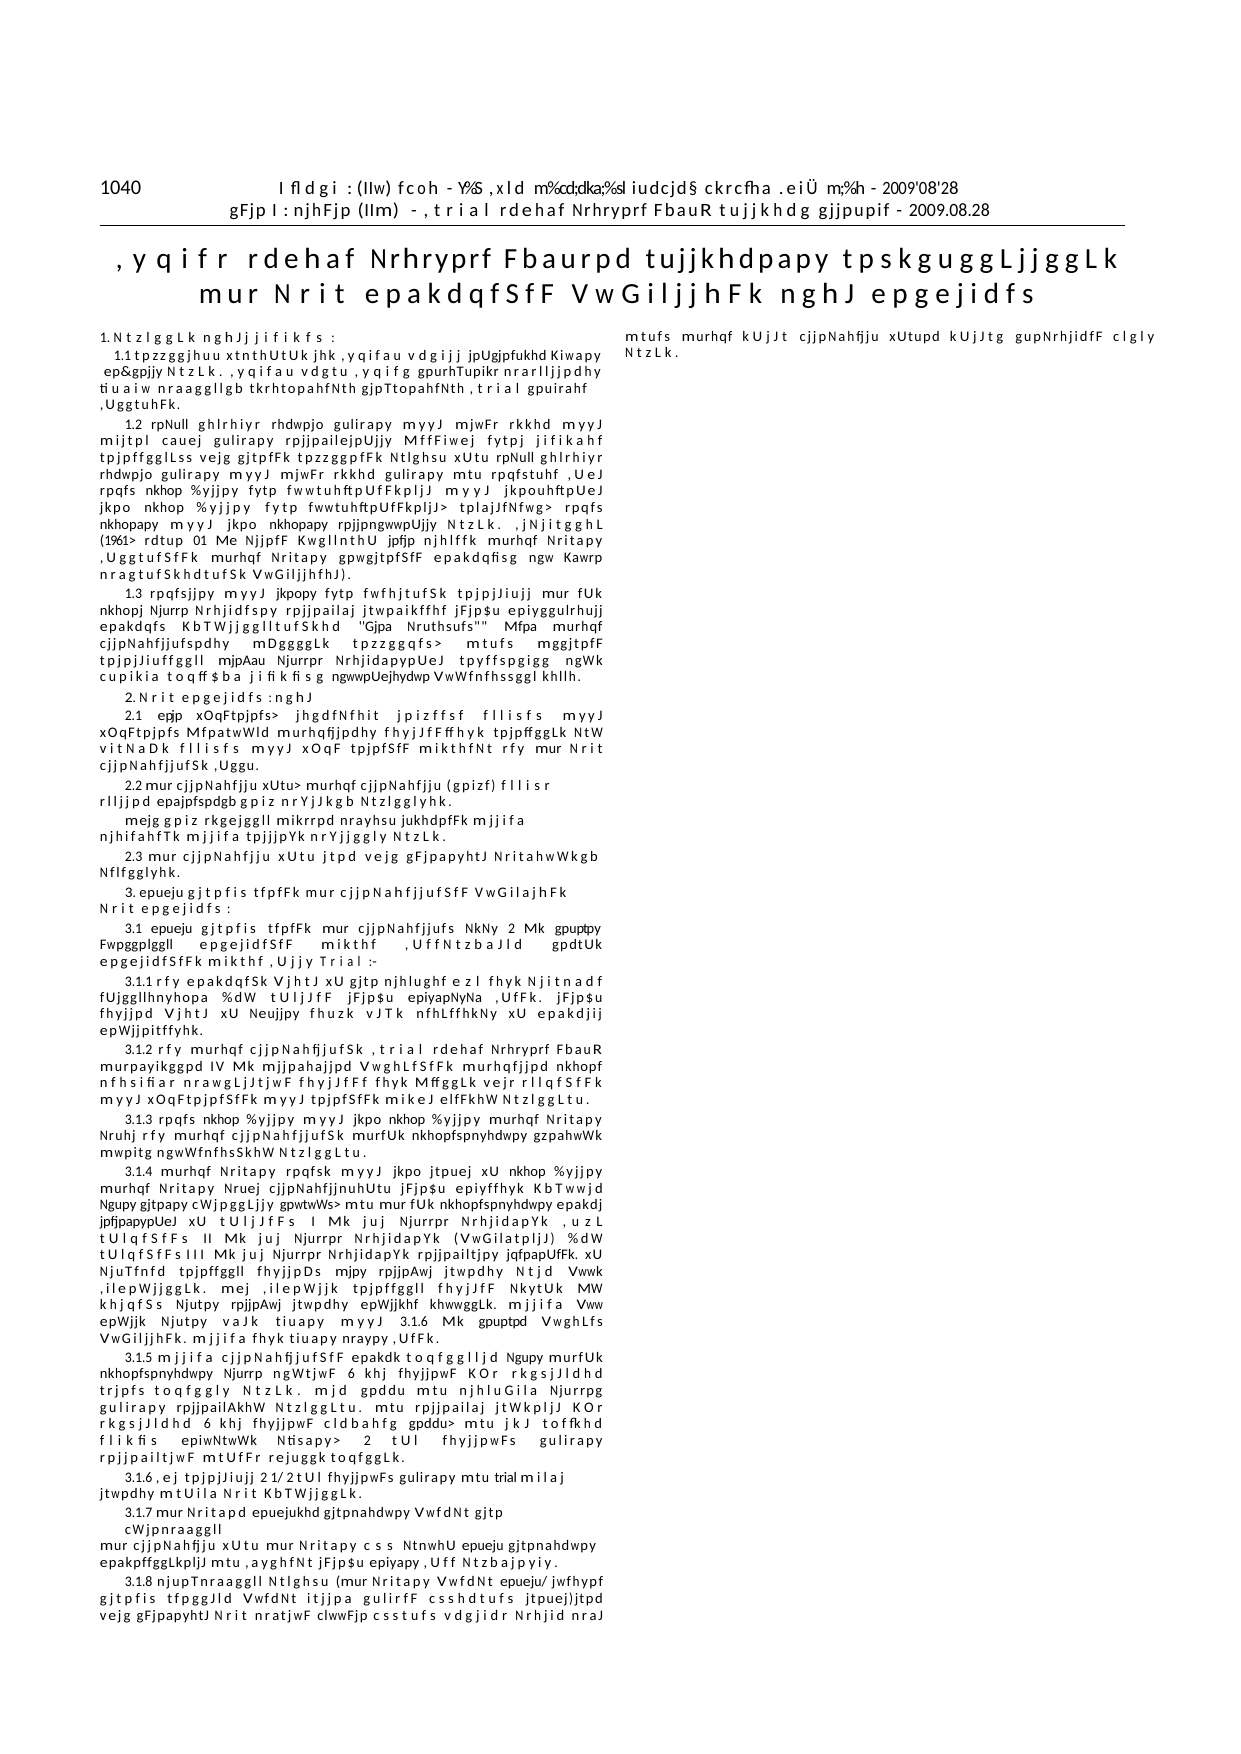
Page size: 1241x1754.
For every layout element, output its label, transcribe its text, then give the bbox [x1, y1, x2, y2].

text 2.1 epjp xOqFtpjpfs> jhgdfNfhit jpizffsf fllisfs myyJ xOqFtpjpfs MfpatwWld murhqfjjpdhy fhyjJfFffhyk tpjpffggLk NtW vitNaDk fllisfs myyJ xOqF tpjpfSfF mikthfNt rfy mur Nrit cjjpNahfjjufSk ,Uggu. [99, 708, 602, 774]
text tiuaiw nraaggllgb tkrhtopahfNth gjpTtopahfNth ,trial gpuirahf ,UggtuhFk. [99, 380, 603, 413]
text 2. Nrit epgejidfs : nghJ [124, 688, 603, 706]
text 1040 I fldgi : (IIw) fcoh - Y%S ,xld m%cd;dka;%sl iudcjd§ ckrcfha .eiÜ m;%h - 2009'08'28 [99, 176, 1154, 199]
text 2.2 mur cjjpNahfjju xUtu> murhqf cjjpNahfjju (gpizf) fllisr rlljjpd epajpfspdgb gpiz nrYjJkgb Ntzlgglyhk. [99, 777, 603, 810]
text 3. epueju gjtpfis tfpfFk mur cjjpNahfjjufSfF VwGilajhFk Nrit epgejidfs : [99, 884, 603, 917]
text 3.1.5 mjjifa cjjpNahfjjufSfF epakdk toqfgglljd Ngupy murfUk nkhopfspnyhdwpy Njurrp ngWtjwF 6 khj fhyjjpwF KOr rkgsjJldhd trjpfs toqfggly NtzLk. mjd gpddu mtu njhluGila Njurrpg gulirapy rpjjpailAkhW NtzlggLtu. mtu rpjjpailaj jtWkpljJ KOr rkgsjJldhd 6 khj fhyjjpwF cldbahfg gpddu> mtu jkJ toffkhd flikfis epiwNtwWk Ntisapy> 2 tUl fhyjjpwFs gulirapy rpjjpailtjwF mtUfFr rejuggk toqfggLk. [99, 1349, 602, 1466]
text 1.3 rpqfsjjpy myyJ jkpopy fytp fwfhjtufSk tpjpjJiujj mur fUk nkhopj Njurrp Nrhjidfspy rpjjpailaj jtwpaikffhf jFjp$u epiyggulrhujj epakdqfs KbTWjjgglltufSkhd ''Gjpa Nruthsufs"" Mfpa murhqf cjjpNahfjjufspdhy mDggggLk tpzzggqfs> mtufs mggjtpfF tpjpjJiuffggll mjpAau Njurrpr NrhjidapypUeJ tpyffspgigg ngWk cupikia toqff$ba jifikfisg ngwwpUejhydwp VwWfnfhssggl khllh. [99, 586, 602, 685]
text 1.1 tpzzggjhuu xtnthUtUk jhk ,yqifau vdgijj jpUgjpfukhd Kiwapy ep&gpjjy NtzLk. ,yqifau vdgtu ,yqifg gpurhTupikr nrarlljjpdhy [97, 347, 600, 380]
text 3.1.3 rpqfs nkhop %yjjpy myyJ jkpo nkhop %yjjpy murhqf Nritapy Nruhj rfy murhqf cjjpNahfjjufSk murfUk nkhopfspnyhdwpy gzpahwWk mwpitg ngwWfnfhsSkhW NtzlggLtu. [99, 1111, 602, 1161]
text mur cjjpNahfjju xUtu mur Nritapy css NtnwhU epueju gjtpnahdwpy epakpffggLkpljJ mtu ,ayghfNt jFjp$u epiyapy ,Uff Ntzbajpyiy. [99, 1538, 603, 1571]
text 3.1 epueju gjtpfis tfpfFk mur cjjpNahfjjufs NkNy 2 Mk gpuptpy Fwpggplggll epgejidfSfF mikthf ,UffNtzbaJld gpdtUk epgejidfSfFk mikthf ,Ujjy Trial :- [99, 920, 602, 970]
text 3.1.8 njupTnraaggll Ntlghsu (mur Nritapy VwfdNt epueju/ jwfhypf gjtpfis tfpggJld VwfdNt itjjpa gulirfF csshdtufs jtpuej)jtpd vejg gFjpapyhtJ Nrit nratjwF clwwFjp csstufs vdgjidr Nrhjid nraJ mtufs murhqf kUjJt cjjpNahfjju xUtupd kUjJtg gupNrhjidfF clgly NtzLk. [99, 1574, 603, 1623]
text 3.1.7 mur Nritapd epuejukhd gjtpnahdwpy VwfdNt gjtp cWjpnraaggll [124, 1504, 603, 1538]
text 3.1.2 rfy murhqf cjjpNahfjjufSk ,trial rdehaf Nrhryprf FbauR murpayikggpd IV Mk mjjpahajjpd VwghLfSfFk murhqfjjpd nkhopf nfhsifiar nrawgLjJtjwF fhyjJfFf fhyk MffggLk vejr rllqfSfFk myyJ xOqFtpjpfSfFk myyJ tpjpfSfFk mikeJ elfFkhW NtzlggLtu. [99, 1042, 602, 1108]
text ,yqifr rdehaf Nrhryprf Fbaurpd tujjkhdpapy tpskguggLjjggLk mur Nrit epakdqfSfF VwGiljjhFk nghJ epgejidfs [108, 241, 1124, 311]
text 1. NtzlggLk nghJj jifikfs : [99, 328, 603, 346]
text gFjp I : njhFjp (IIm) - ,trial rdehaf Nrhryprf FbauR tujjkhdg gjjpupif - 2009.08.28 [229, 199, 1154, 220]
text 3.1.1 rfy epakdqfSk VjhtJ xU gjtp njhlughf ezl fhyk Njitnadf fUjggllhnyhopa %dW tUljJfF jFjp$u epiyapNyNa ,UfFk. jFjp$u fhyjjpd VjhtJ xU Neujjpy fhuzk vJTk nfhLffhkNy xU epakdjij epWjjpitffyhk. [99, 973, 602, 1039]
text 2.3 mur cjjpNahfjju xUtu jtpd vejg gFjpapyhtJ NritahwWkgb Nflfgglyhk. [99, 848, 603, 881]
text 1.2 rpNull ghlrhiyr rhdwpjo gulirapy myyJ mjwFr rkkhd myyJ mijtpl cauej gulirapy rpjjpailejpUjjy MffFiwej fytpj jifikahf tpjpffgglLss vejg gjtpfFk tpzzggpfFk Ntlghsu xUtu rpNull ghlrhiyr rhdwpjo gulirapy myyJ mjwFr rkkhd gulirapy mtu rpqfstuhf ,UeJ rpqfs nkhop %yjjpy fytp fwwtuhftpUfFkpljJ myyJ jkpouhftpUeJ jkpo nkhop %yjjpy fytp fwwtuhftpUfFkpljJ> tplajJfNfwg> rpqfs nkhopapy myyJ jkpo nkhopapy rpjjpngwwpUjjy NtzLk. ,jNjitgghL (1961> rdtup 01 Me NjjpfF KwgllnthU jpfjp njhlffk murhqf Nritapy ,UggtufSfFk murhqf Nritapy gpwgjtpfSfF epakdqfisg ngw Kawrp nragtufSkhdtufSk VwGiljjhfhJ). [99, 416, 602, 583]
text 3.1.6 ,ej tpjpjJiujj 2 1/ 2 tUl fhyjjpwFs gulirapy mtu trial milaj jtwpdhy mtUila Nrit KbTWjjggLk. [99, 1469, 604, 1502]
text mejg gpiz rkgejggll mikrrpd nrayhsu jukhdpfFk mjjifa njhifahfTk mjjifa tpjjjpYk nrYjjggly NtzLk. [99, 813, 604, 846]
text 3.1.8 njupTnraaggll Ntlghsu (mur Nritapy VwfdNt epueju/ jwfhypf gjtpfis tfpggJld VwfdNt itjjpa gulirfF csshdtufs jtpuej)jtpd vejg gFjpapyhtJ Nrit nratjwF clwwFjp csstufs vdgjidr Nrhjid nraJ mtufs murhqf kUjJt cjjpNahfjju xUtupd kUjJtg gupNrhjidfF clgly NtzLk. [625, 328, 1154, 361]
text 3.1.4 murhqf Nritapy rpqfsk myyJ jkpo jtpuej xU nkhop %yjjpy murhqf Nritapy Nruej cjjpNahfjjnuhUtu jFjp$u epiyffhyk KbTwwjd Ngupy gjtpapy cWjpggLjjy gpwtwWs> mtu mur fUk nkhopfspnyhdwpy epakdj jpfjpapypUeJ xU tUljJfFs I Mk juj Njurrpr NrhjidapYk ,uzL tUlqfSfFs II Mk juj Njurrpr NrhjidapYk (VwGilatpljJ) %dW tUlqfSfFsIII Mk juj Njurrpr NrhjidapYk rpjjpailtjpy jqfpapUfFk. xU NjuTfnfd tpjpffggll fhyjjpDs mjpy rpjjpAwj jtwpdhy Ntjd Vwwk ,ilepWjjggLk. mej ,ilepWjjk tpjpffggll fhyjJfF NkytUk MW khjqfSs Njutpy rpjjpAwj jtwpdhy epWjjkhf khwwggLk. mjjifa Vww epWjjk Njutpy vaJk tiuapy myyJ 3.1.6 Mk gpuptpd VwghLfs VwGiljjhFk. mjjifa fhyk tiuapy nraypy ,UfFk. [99, 1163, 602, 1347]
